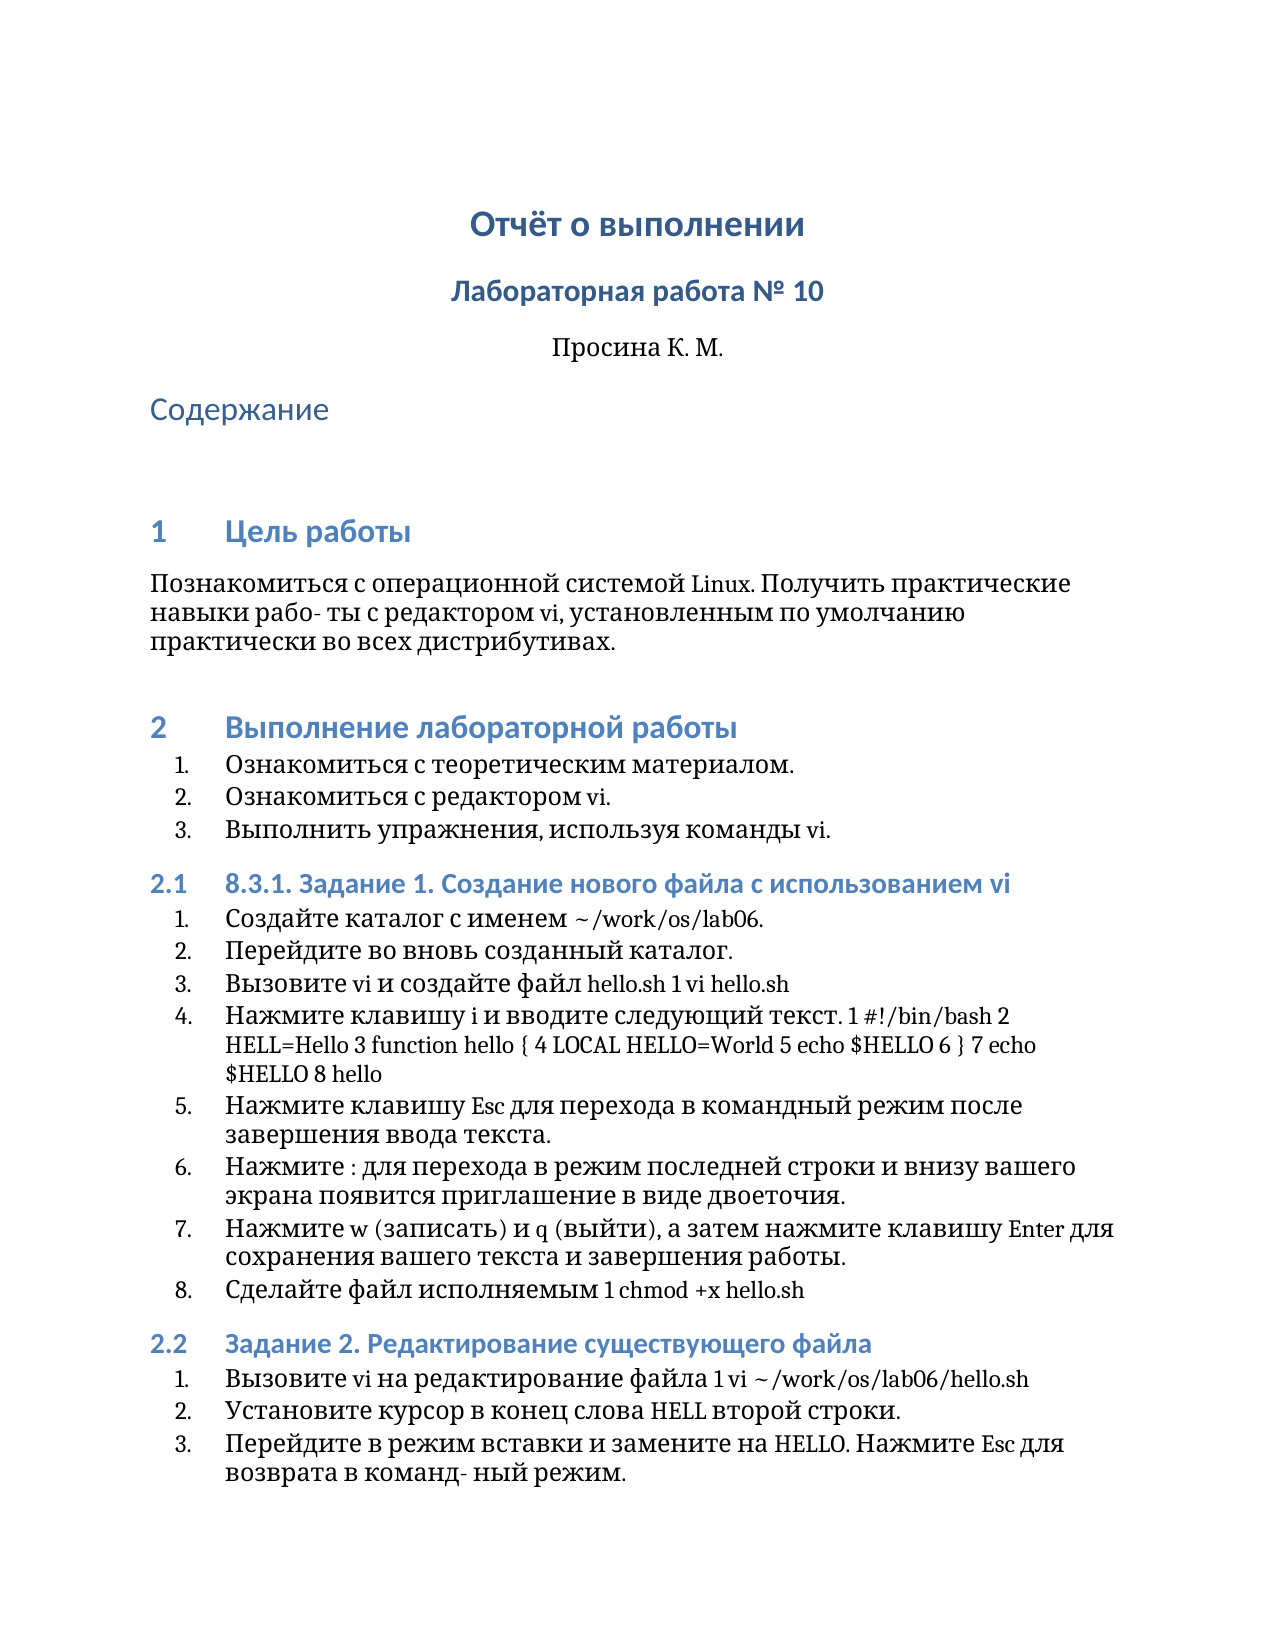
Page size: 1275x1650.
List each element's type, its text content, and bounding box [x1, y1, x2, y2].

text Просина К. М. [150, 334, 1125, 363]
list Нажмите клавишу Esc для перехода в командный режим после завершения ввода текста. [175, 1092, 1125, 1149]
list Ознакомиться с теоретическим материалом. [175, 751, 1125, 779]
list Установите курсор в конец слова HELL второй строки. [175, 1397, 1125, 1426]
subtitle Лабораторная работа № 10 [150, 271, 1125, 309]
subtitle 2.2 Задание 2. Редактирование существующего файла [150, 1325, 1125, 1361]
list Сделайте файл исполняемым 1 chmod +x hello.sh [175, 1276, 1125, 1304]
list Нажмите : для перехода в режим последней строки и внизу вашего экрана появится приглашение в виде двоеточия. [175, 1153, 1125, 1211]
list Перейдите во вновь созданный каталог. [175, 937, 1125, 966]
list Создайте каталог с именем ~/work/os/lab06. [175, 904, 1125, 933]
subtitle 1 Цель работы [150, 510, 1125, 551]
subtitle 2.1 8.3.1. Задание 1. Создание нового файла с использованием vi [150, 865, 1125, 901]
subtitle 2 Выполнение лабораторной работы [150, 706, 1125, 747]
list Вызовите vi на редактирование файла 1 vi ~/work/os/lab06/hello.sh [175, 1365, 1125, 1393]
list Выполнить упражнения, используя команды vi. [175, 816, 1125, 844]
text Познакомиться с операционной системой Linux. Получить практические навыки рабо- ты с редактором vi, установленным по умолчанию практически во всех дистрибутивах. [150, 570, 1125, 656]
list Перейдите в режим вставки и замените на HELLO. Нажмите Esc для возврата в команд- ный режим. [175, 1430, 1125, 1487]
title Отчёт о выполнении [150, 200, 1125, 246]
list Нажмите клавишу i и вводите следующий текст. 1 #!/bin/bash 2 HELL=Hello 3 function hello { 4 LOCAL HELLO=World 5 echo $HELLO 6 } 7 echo $HELLO 8 hello [175, 1002, 1125, 1088]
list Вызовите vi и создайте файл hello.sh 1 vi hello.sh [175, 969, 1125, 998]
list Нажмите w (записать) и q (выйти), а затем нажмите клавишу Enter для сохранения вашего текста и завершения работы. [175, 1214, 1125, 1272]
list Ознакомиться с редактором vi. [175, 783, 1125, 812]
